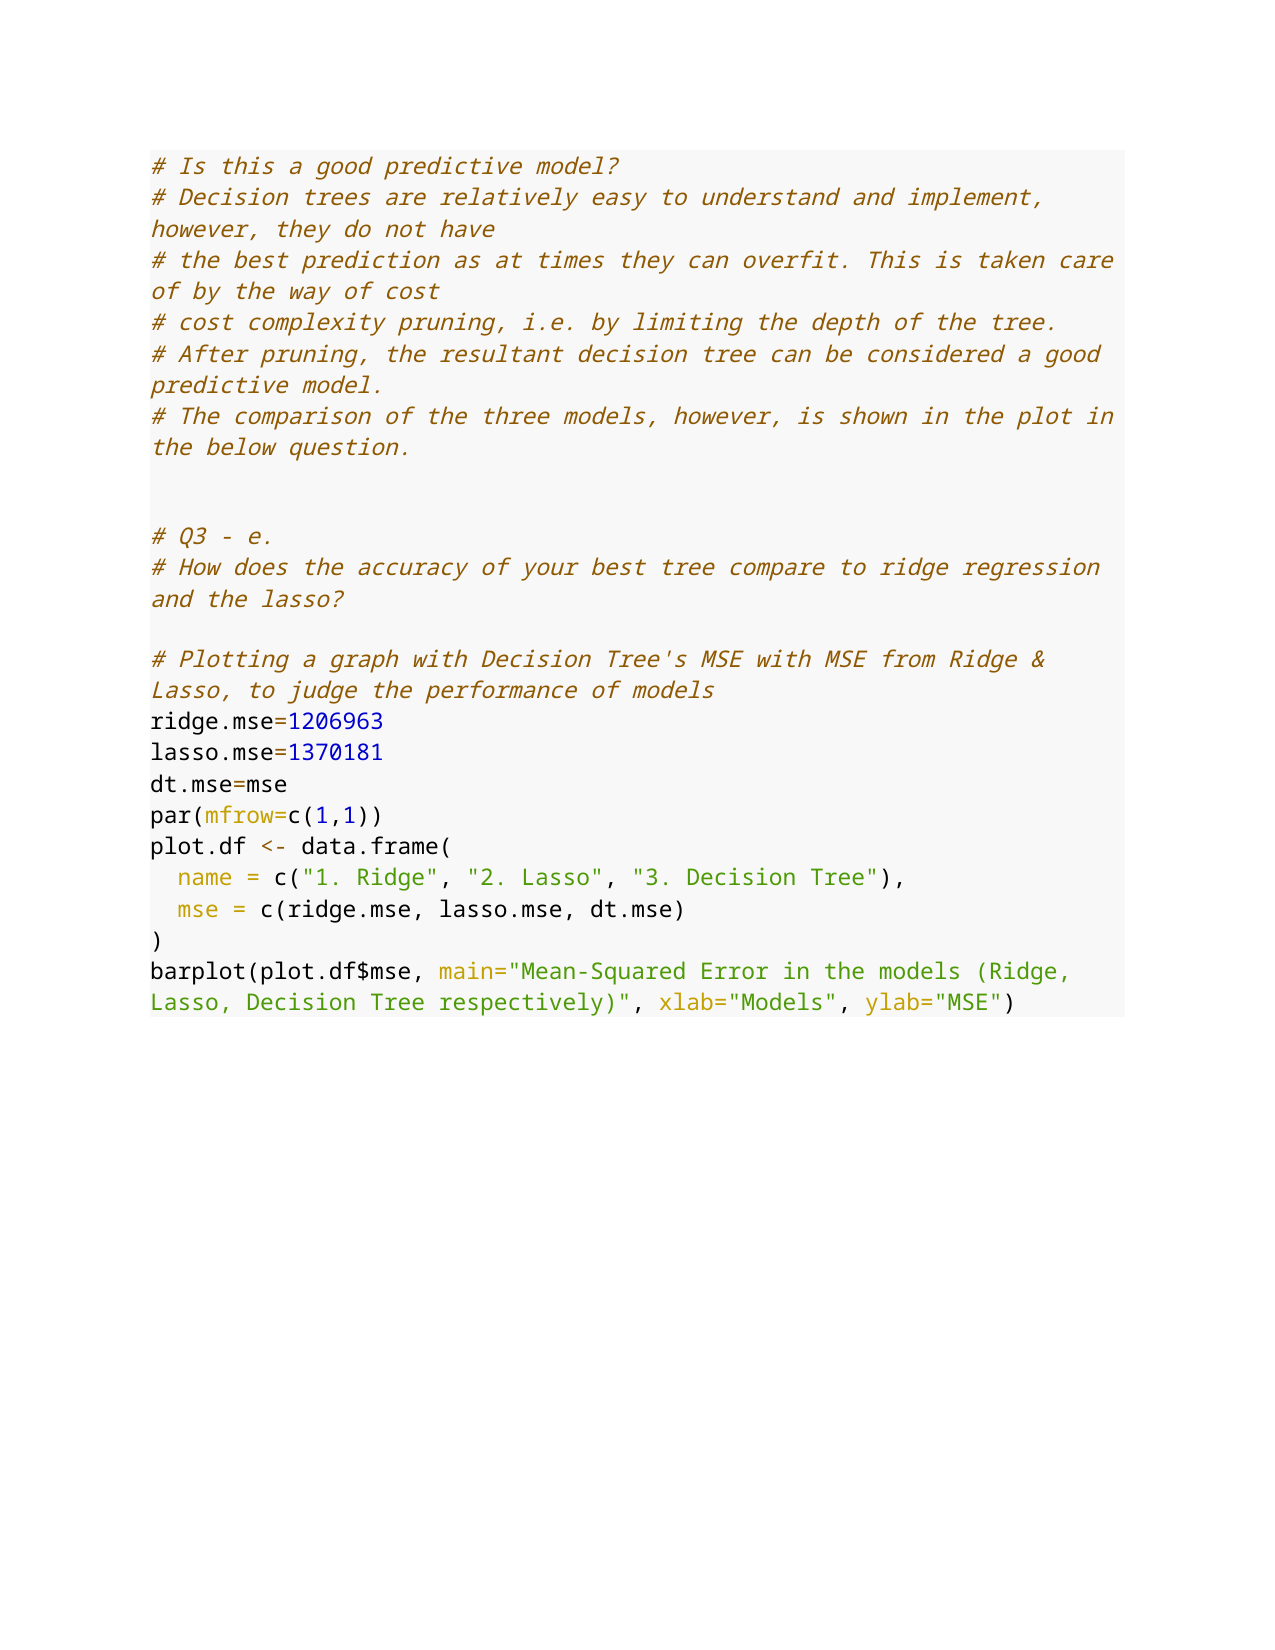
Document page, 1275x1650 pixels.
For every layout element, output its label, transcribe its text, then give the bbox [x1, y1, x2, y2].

text # Is this a good predictive model? # Decision trees are relatively easy to understand and implement, however, they do not have # the best prediction as at times they can overfit. This is taken care of by the way of cost # cost complexity pruning, i.e. by limiting the depth of the tree. # After pruning, the resultant decision tree can be considered a good predictive model. # The comparison of the three models, however, is shown in the plot in the below question. # Q3 - e. # How does the accuracy of your best tree compare to ridge regression and the lasso? # Plotting a graph with Decision Tree's MSE with MSE from Ridge & Lasso, to judge the performance of models ridge.mse=1206963 lasso.mse=1370181 dt.mse=mse par(mfrow=c(1,1)) plot.df <- data.frame( name = c("1. Ridge", "2. Lasso", "3. Decision Tree"), mse = c(ridge.mse, lasso.mse, dt.mse) ) barplot(plot.df$mse, main="Mean-Squared Error in the models (Ridge, Lasso, Decision Tree respectively)", xlab="Models", ylab="MSE") [150, 150, 1125, 1017]
